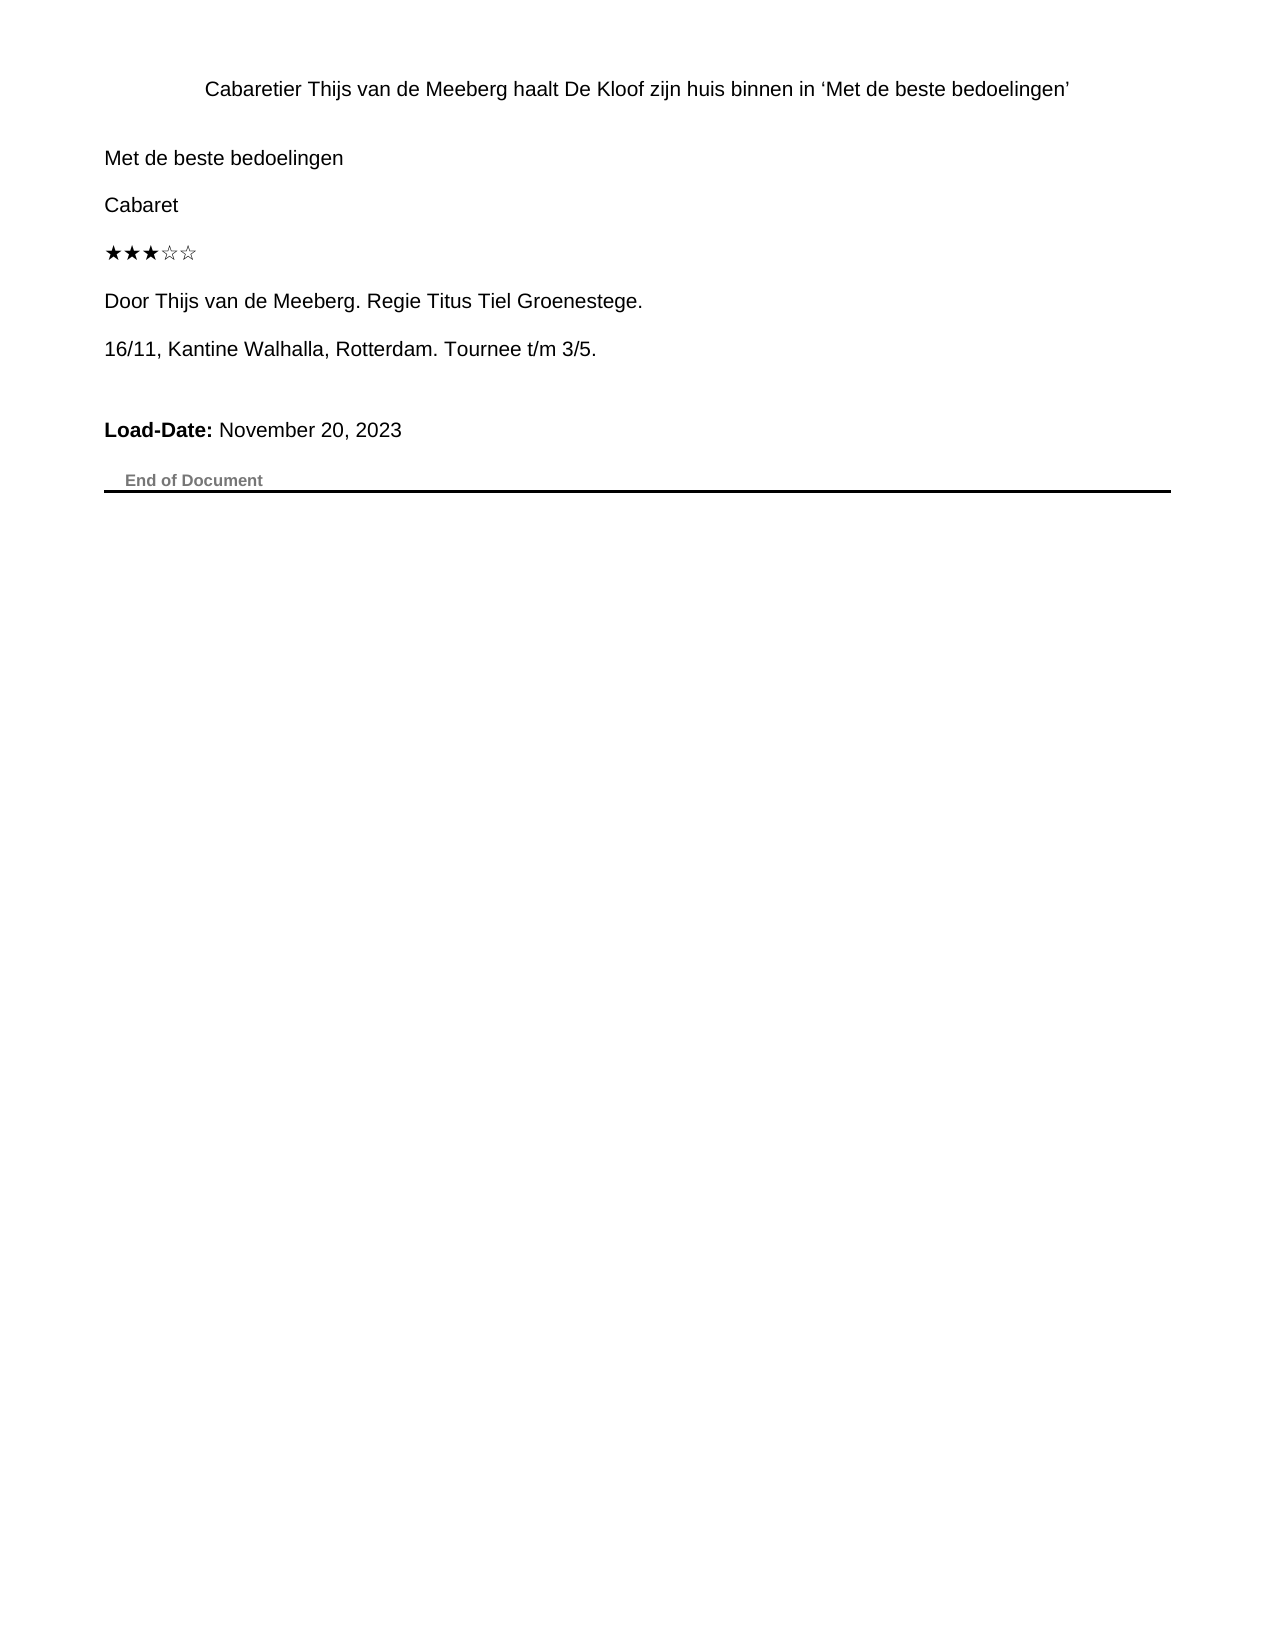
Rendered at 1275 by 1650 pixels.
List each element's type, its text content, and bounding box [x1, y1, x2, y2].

text Met de beste bedoelingen [104, 142, 1171, 169]
text End of Document [125, 471, 1171, 490]
text Cabaret [104, 190, 1171, 217]
text 16/11, Kantine Walhalla, Rotterdam. Tournee t/m 3/5. [104, 334, 1171, 361]
text Load-Date: November 20, 2023 [104, 386, 1171, 442]
text Door Thijs van de Meeberg. Regie Titus Tiel Groenestege. [104, 286, 1171, 313]
text ★★★☆☆ [104, 238, 1171, 265]
